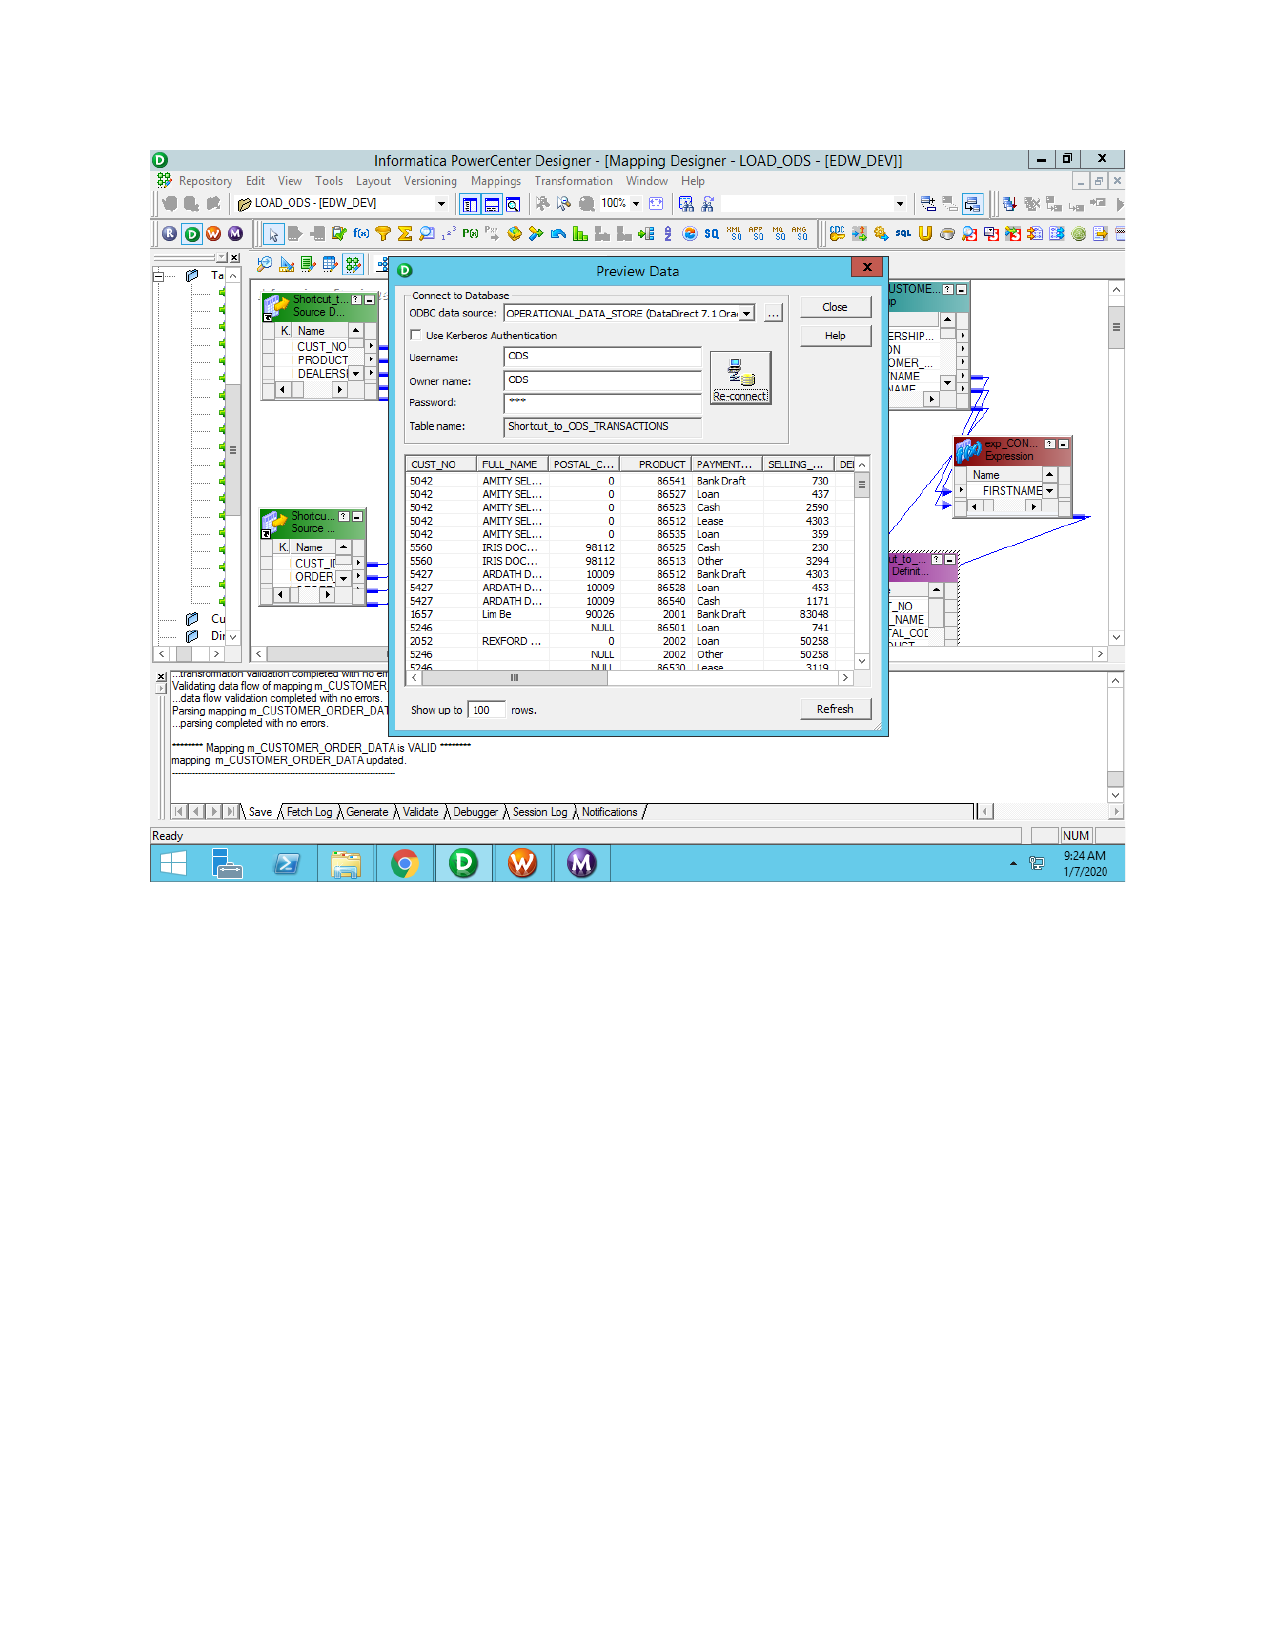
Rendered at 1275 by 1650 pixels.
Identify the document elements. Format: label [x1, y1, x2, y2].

picture [150, 150, 1125, 882]
